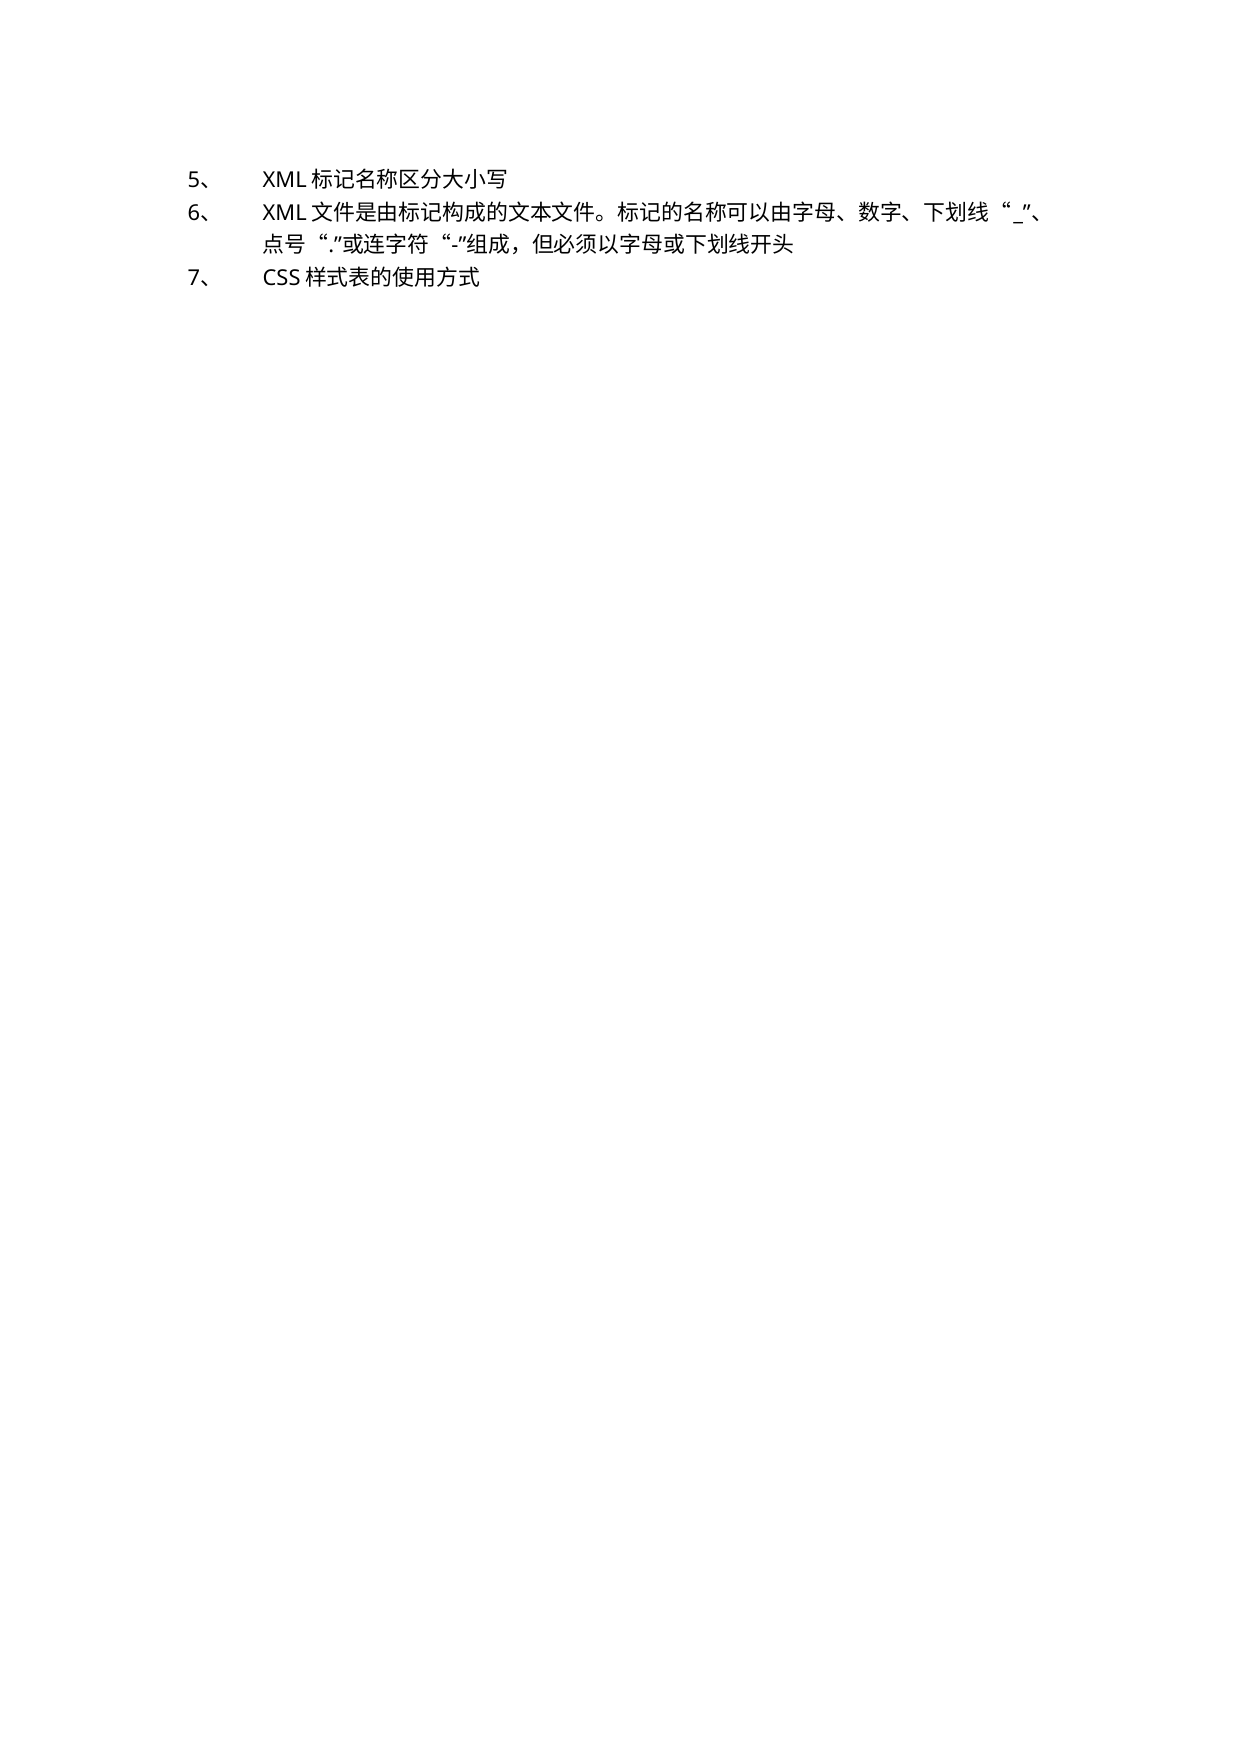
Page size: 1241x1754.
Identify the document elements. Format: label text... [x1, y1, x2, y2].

list CSS样式表的使用方式 [187, 259, 1053, 292]
list XML标记名称区分大小写 [187, 162, 1053, 194]
list XML文件是由标记构成的文本文件。标记的名称可以由字母、数字、下划线“_”、点号“.”或连字符“-”组成，但必须以字母或下划线开头 [187, 194, 1053, 259]
